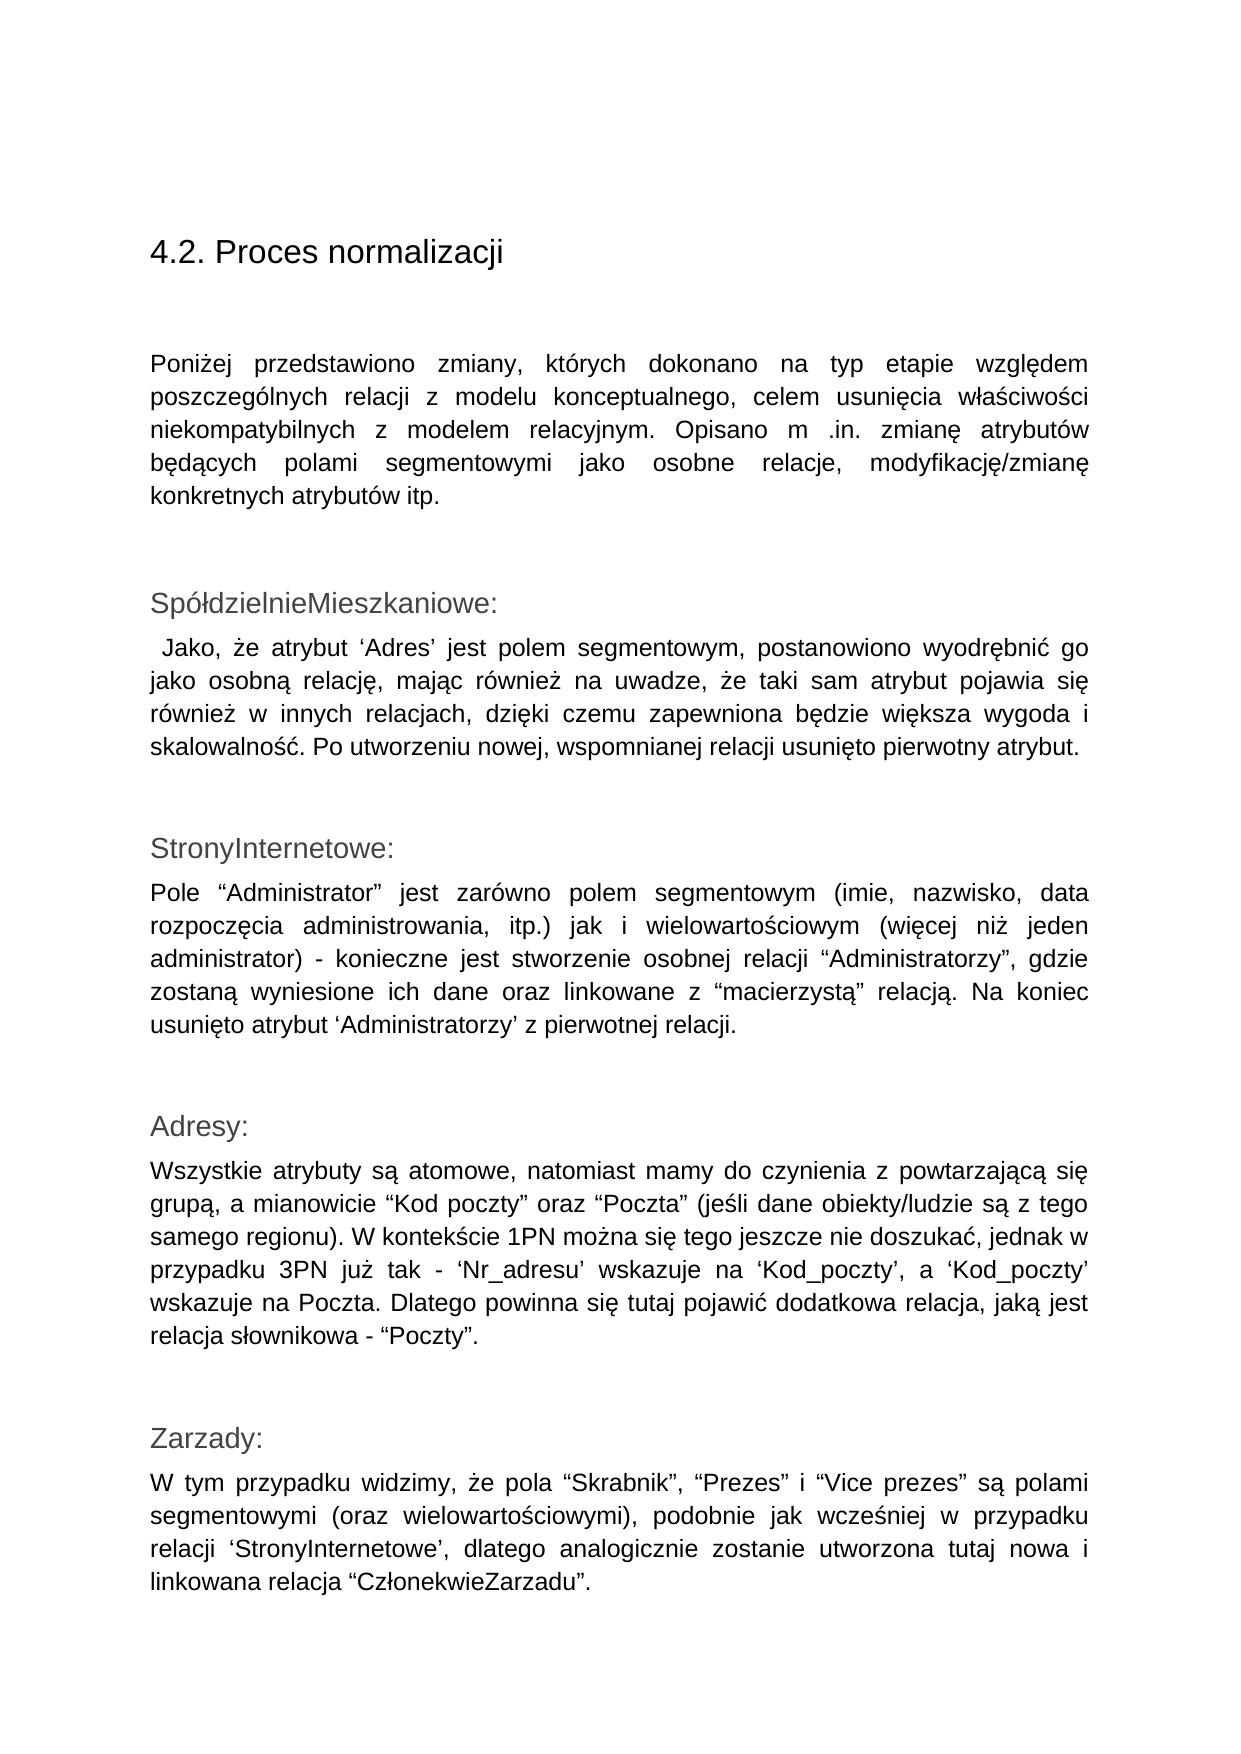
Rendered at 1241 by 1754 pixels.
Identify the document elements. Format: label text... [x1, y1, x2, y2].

text Wszystkie atrybuty są atomowe, natomiast mamy do czynienia z powtarzającą się grupą, a mianowicie “Kod poczty” oraz “Poczta” (jeśli dane obiekty/ludzie są z tego samego regionu). W kontekście 1PN można się tego jeszcze nie doszukać, jednak w przypadku 3PN już tak - ‘Nr_adresu’ wskazuje na ‘Kod_poczty’, a ‘Kod_poczty’ wskazuje na Poczta. Dlatego powinna się tutaj pojawić dodatkowa relacja, jaką jest relacja słownikowa - “Poczty”. [150, 1156, 1090, 1350]
subtitle Adresy: [150, 1109, 1090, 1143]
text Poniżej przedstawiono zmiany, których dokonano na typ etapie względem poszczególnych relacji z modelu konceptualnego, celem usunięcia właściwości niekompatybilnych z modelem relacyjnym. Opisano m .in. zmianę atrybutów będących polami segmentowymi jako osobne relacje, modyfikację/zmianę konkretnych atrybutów itp. [150, 349, 1090, 509]
text Jako, że atrybut ‘Adres’ jest polem segmentowym, postanowiono wyodrębnić go jako osobną relację, mając również na uwadze, że taki sam atrybut pojawia się również w innych relacjach, dzięki czemu zapewniona będzie większa wygoda i skalowalność. Po utworzeniu nowej, wspomnianej relacji usunięto pierwotny atrybut. [150, 633, 1090, 760]
subtitle StronyInternetowe: [150, 831, 1090, 864]
subtitle Zarzady: [150, 1421, 1090, 1454]
subtitle 4.2. Proces normalizacji [150, 232, 1090, 270]
text Pole “Administrator” jest zarówno polem segmentowym (imie, nazwisko, data rozpoczęcia administrowania, itp.) jak i wielowartościowym (więcej niż jeden administrator) - konieczne jest stworzenie osobnej relacji “Administratorzy”, gdzie zostaną wyniesione ich dane oraz linkowane z “macierzystą” relacją. Na koniec usunięto atrybut ‘Administratorzy’ z pierwotnej relacji. [150, 878, 1090, 1039]
subtitle SpółdzielnieMieszkaniowe: [150, 586, 1090, 619]
text W tym przypadku widzimy, że pola “Skrabnik”, “Prezes” i “Vice prezes” są polami segmentowymi (oraz wielowartościowymi), podobnie jak wcześniej w przypadku relacji ‘StronyInternetowe’, dlatego analogicznie zostanie utworzona tutaj nowa i linkowana relacja “CzłonekwieZarzadu”. [150, 1468, 1090, 1595]
